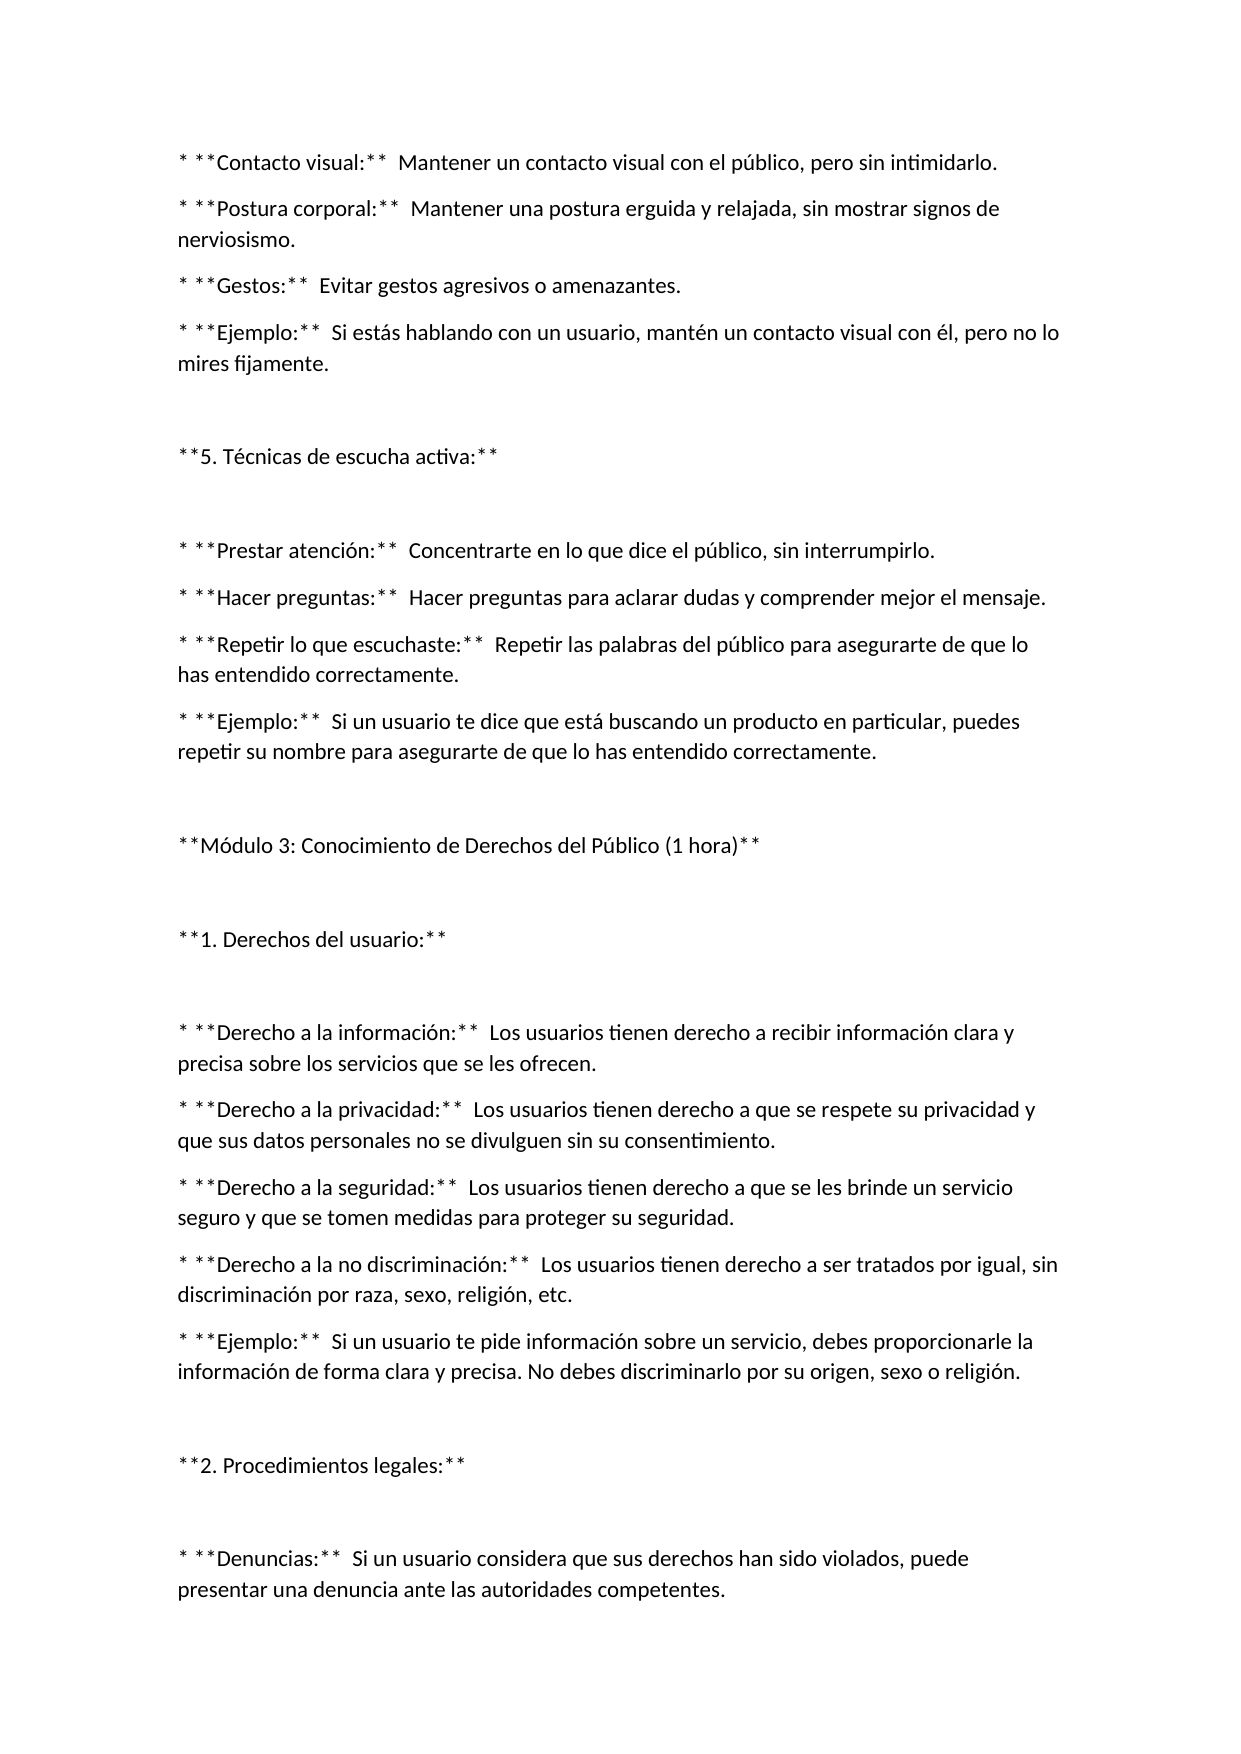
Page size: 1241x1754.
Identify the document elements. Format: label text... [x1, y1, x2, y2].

text * **Ejemplo:** Si estás hablando con un usuario, mantén un contacto visual con él, pero no lo mires fijamente. [177, 318, 1063, 377]
text **5. Técnicas de escucha activa:** [177, 442, 1063, 470]
text * **Derecho a la información:** Los usuarios tienen derecho a recibir información clara y precisa sobre los servicios que se les ofrecen. [177, 1018, 1063, 1077]
text **1. Derechos del usuario:** [177, 925, 1063, 953]
text * **Contacto visual:** Mantener un contacto visual con el público, pero sin intimidarlo. [177, 148, 1063, 176]
text * **Hacer preguntas:** Hacer preguntas para aclarar dudas y comprender mejor el mensaje. [177, 583, 1063, 611]
text * **Gestos:** Evitar gestos agresivos o amenazantes. [177, 272, 1063, 299]
text * **Ejemplo:** Si un usuario te dice que está buscando un producto en particular, puedes repetir su nombre para asegurarte de que lo has entendido correctamente. [177, 707, 1063, 765]
text * **Repetir lo que escuchaste:** Repetir las palabras del público para asegurarte de que lo has entendido correctamente. [177, 630, 1063, 688]
text * **Derecho a la seguridad:** Los usuarios tienen derecho a que se les brinde un servicio seguro y que se tomen medidas para proteger su seguridad. [177, 1173, 1063, 1231]
text * **Postura corporal:** Mantener una postura erguida y relajada, sin mostrar signos de nerviosismo. [177, 194, 1063, 253]
text * **Derecho a la privacidad:** Los usuarios tienen derecho a que se respete su privacidad y que sus datos personales no se divulguen sin su consentimiento. [177, 1096, 1063, 1154]
text * **Derecho a la no discriminación:** Los usuarios tienen derecho a ser tratados por igual, sin discriminación por raza, sexo, religión, etc. [177, 1250, 1063, 1308]
text **Módulo 3: Conocimiento de Derechos del Público (1 hora)** [177, 831, 1063, 859]
text **2. Procedimientos legales:** [177, 1451, 1063, 1479]
text * **Ejemplo:** Si un usuario te pide información sobre un servicio, debes proporcionarle la información de forma clara y precisa. No debes discriminarlo por su origen, sexo o religión. [177, 1327, 1063, 1385]
text * **Denuncias:** Si un usuario considera que sus derechos han sido violados, puede presentar una denuncia ante las autoridades competentes. [177, 1544, 1063, 1603]
text * **Prestar atención:** Concentrarte en lo que dice el público, sin interrumpirlo. [177, 536, 1063, 564]
